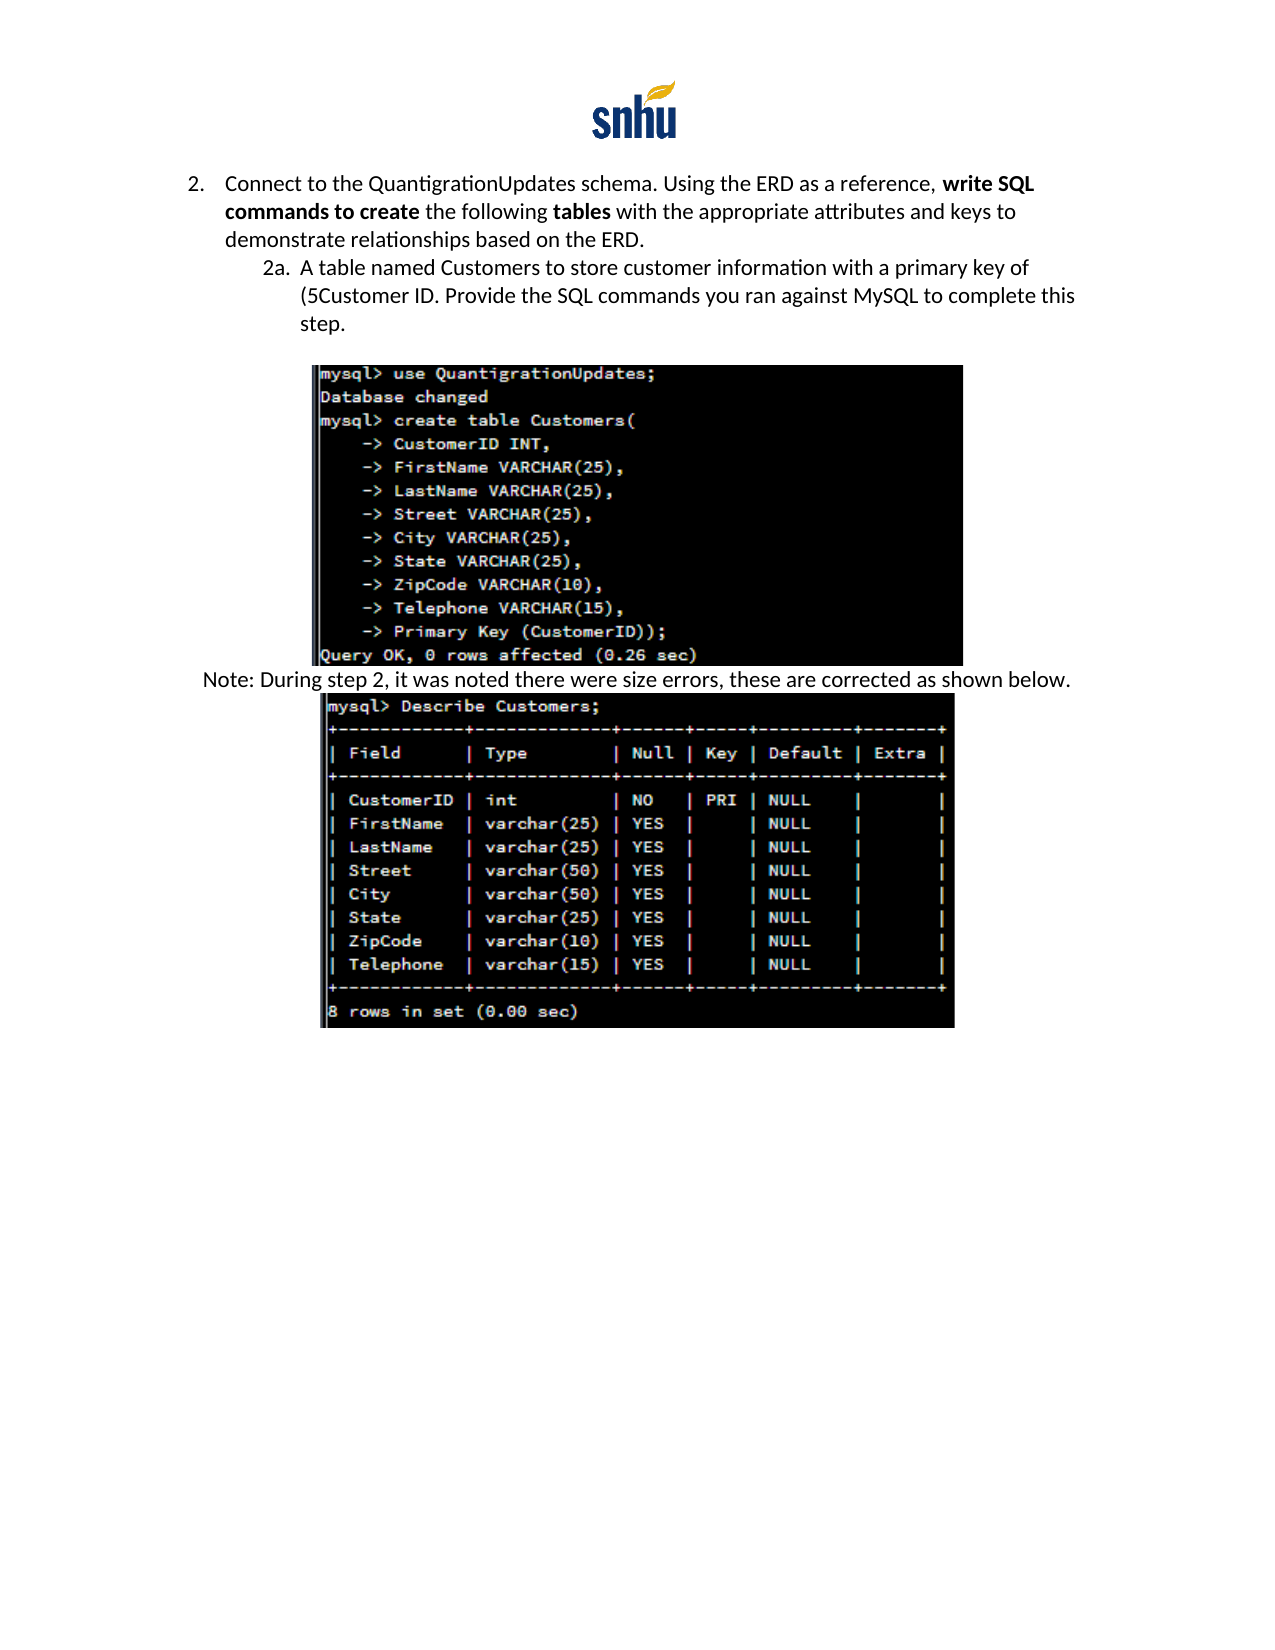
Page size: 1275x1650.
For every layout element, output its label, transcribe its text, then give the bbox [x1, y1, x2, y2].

list A table named Customers to store customer information with a primary key of (5Customer ID. Provide the SQL commands you ran against MySQL to complete this step. [262, 253, 1125, 337]
picture [311, 365, 964, 666]
text Note: During step 2, it was noted there were size errors, these are corrected as shown below. [150, 666, 1125, 693]
picture [573, 75, 702, 147]
picture [320, 693, 955, 1028]
list Connect to the QuantigrationUpdates schema. Using the ERD as a reference, write SQL commands to create the following tables with the appropriate attributes and keys to demonstrate relationships based on the ERD. [187, 169, 1125, 253]
